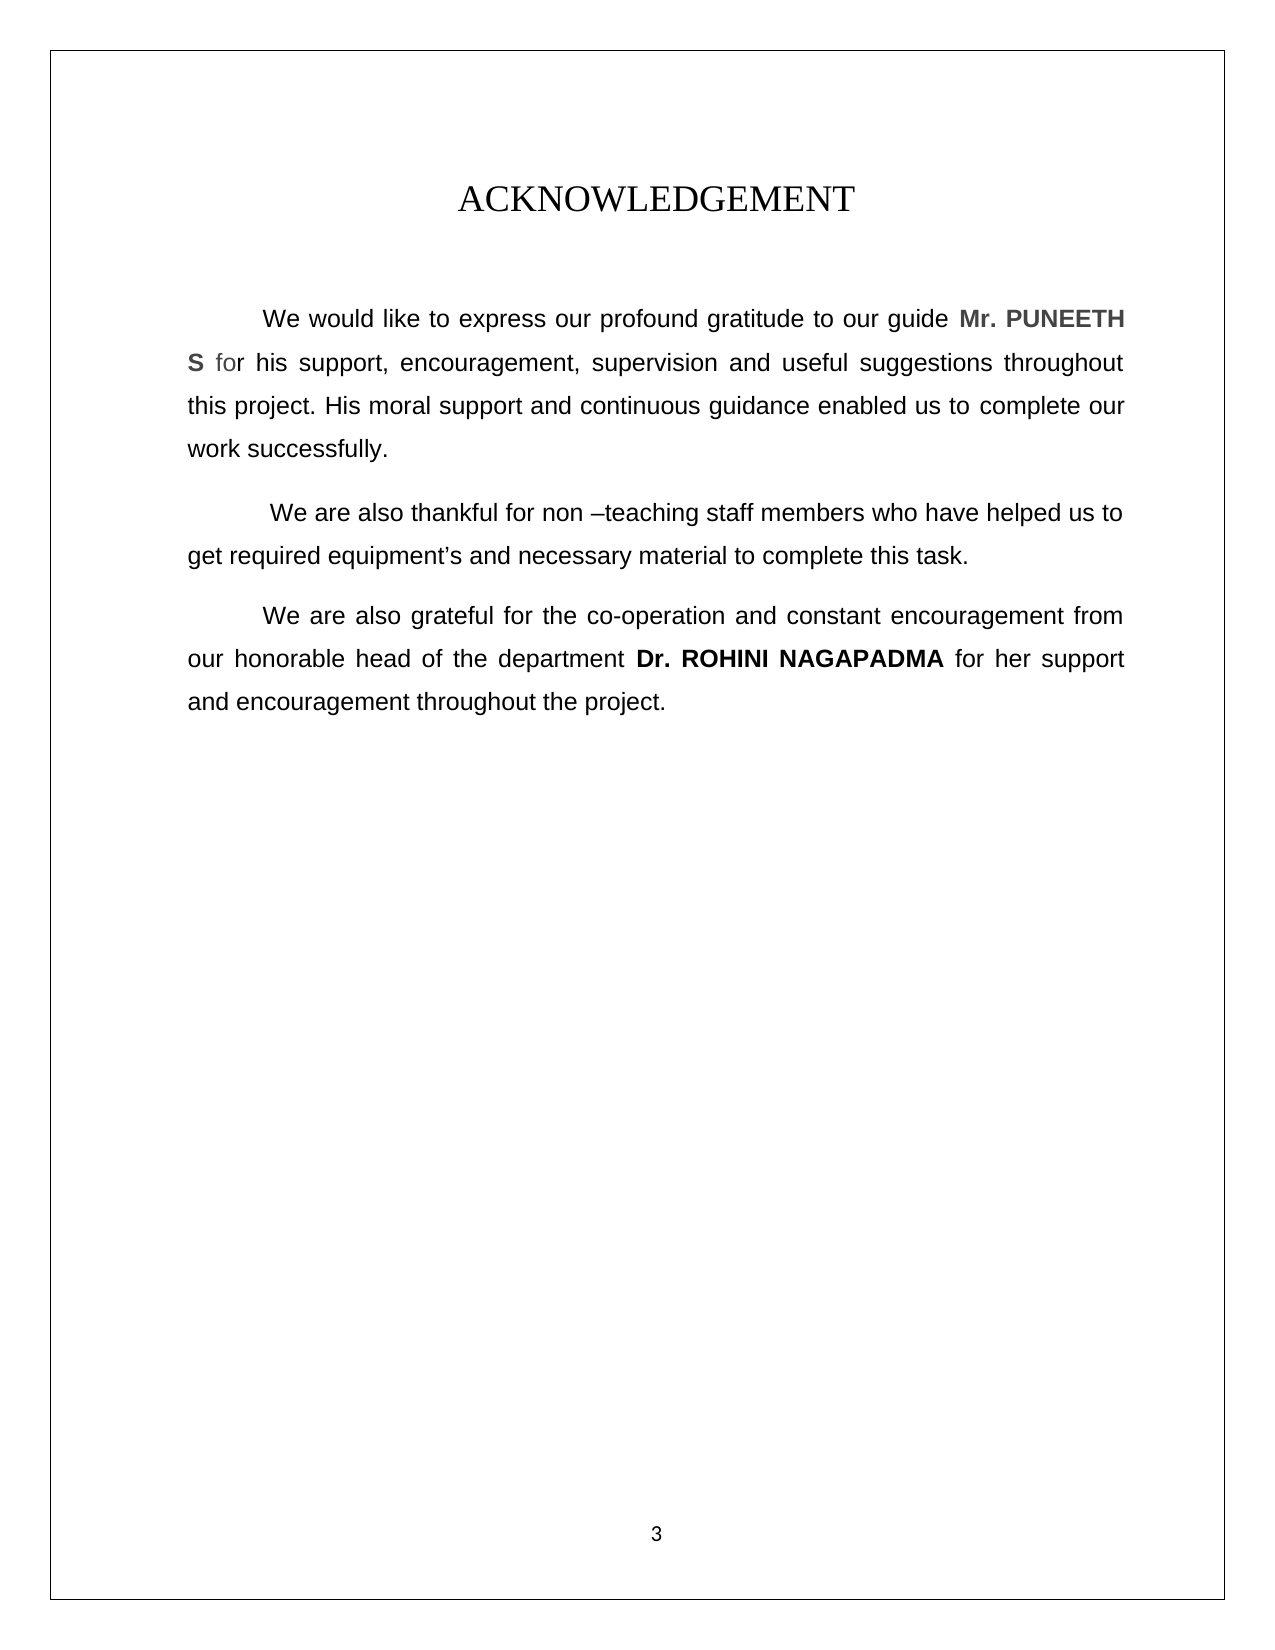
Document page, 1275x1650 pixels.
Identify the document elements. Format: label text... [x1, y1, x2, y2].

text ACKNOWLEDGEMENT [187, 176, 1125, 219]
text We are also grateful for the co-operation and constant encouragement from our honorable head of the department Dr. ROHINI NAGAPADMA for her support and encouragement throughout the project. [187, 601, 1125, 716]
text We are also thankful for non –teaching staff members who have helped us to get required equipment’s and necessary material to complete this task. [187, 498, 1125, 569]
text We would like to express our profound gratitude to our guide Mr. PUNEETH S for his support, encouragement, supervision and useful suggestions throughout this project. His moral support and continuous guidance enabled us to complete our work successfully. [187, 304, 1125, 462]
